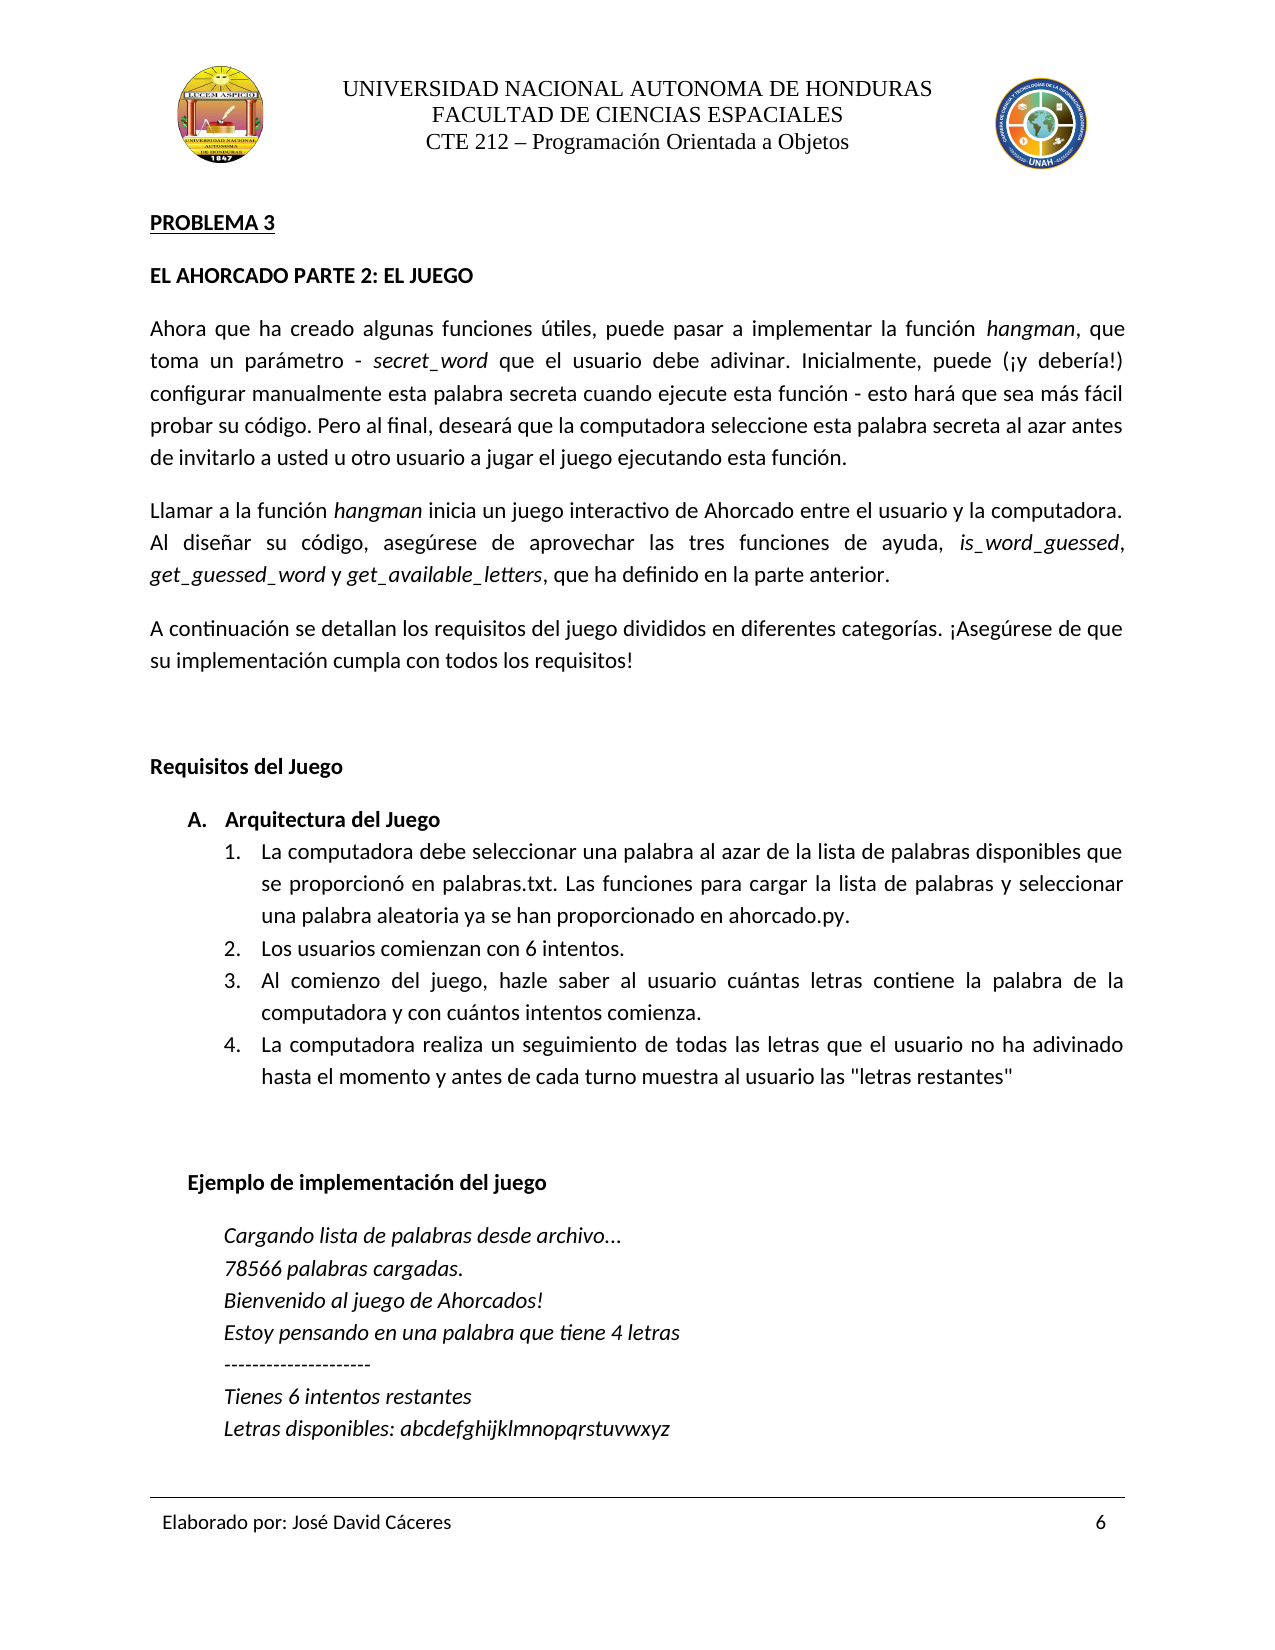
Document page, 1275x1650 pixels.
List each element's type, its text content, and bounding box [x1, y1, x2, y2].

text Estoy pensando en una palabra que tiene 4 letras [187, 1318, 1125, 1346]
text Cargando lista de palabras desde archivo... [187, 1221, 1125, 1249]
text Requisitos del Juego [150, 752, 1125, 780]
list La computadora debe seleccionar una palabra al azar de la lista de palabras disponibles que se proporcionó en palabras.txt. Las funciones para cargar la lista de palabras y seleccionar una palabra aleatoria ya se han proporcionado en ahorcado.py. [224, 837, 1125, 929]
list Arquitectura del Juego [187, 805, 1125, 833]
text Ejemplo de implementación del juego [150, 1168, 1125, 1196]
text Ahora que ha creado algunas funciones útiles, puede pasar a implementar la función hangman, que toma un parámetro - secret_word que el usuario debe adivinar. Inicialmente, puede (¡y debería!) configurar manualmente esta palabra secreta cuando ejecute esta función - esto hará que sea más fácil probar su código. Pero al final, deseará que la computadora seleccione esta palabra secreta al azar antes de invitarlo a usted u otro usuario a jugar el juego ejecutando esta función. [150, 314, 1125, 471]
picture [992, 76, 1090, 172]
text --------------------- [187, 1350, 1125, 1378]
list La computadora realiza un seguimiento de todas las letras que el usuario no ha adivinado hasta el momento y antes de cada turno muestra al usuario las "letras restantes" [224, 1030, 1125, 1090]
list Al comienzo del juego, hazle saber al usuario cuántas letras contiene la palabra de la computadora y con cuántos intentos comienza. [224, 966, 1125, 1026]
text A continuación se detallan los requisitos del juego divididos en diferentes categorías. ¡Asegúrese de que su implementación cumpla con todos los requisitos! [150, 614, 1125, 674]
text Letras disponibles: abcdefghijklmnopqrstuvwxyz [187, 1414, 1125, 1443]
text PROBLEMA 3 [150, 208, 1125, 236]
list Los usuarios comienzan con 6 intentos. [224, 934, 1125, 962]
picture [177, 66, 264, 163]
text EL AHORCADO PARTE 2: EL JUEGO [150, 261, 1125, 289]
text Llamar a la función hangman inicia un juego interactivo de Ahorcado entre el usuario y la computadora. Al diseñar su código, asegúrese de aprovechar las tres funciones de ayuda, is_word_guessed, get_guessed_word y get_available_letters, que ha definido en la parte anterior. [150, 496, 1125, 589]
text 78566 palabras cargadas. [187, 1254, 1125, 1282]
text Tienes 6 intentos restantes [187, 1382, 1125, 1410]
text Bienvenido al juego de Ahorcados! [187, 1286, 1125, 1314]
